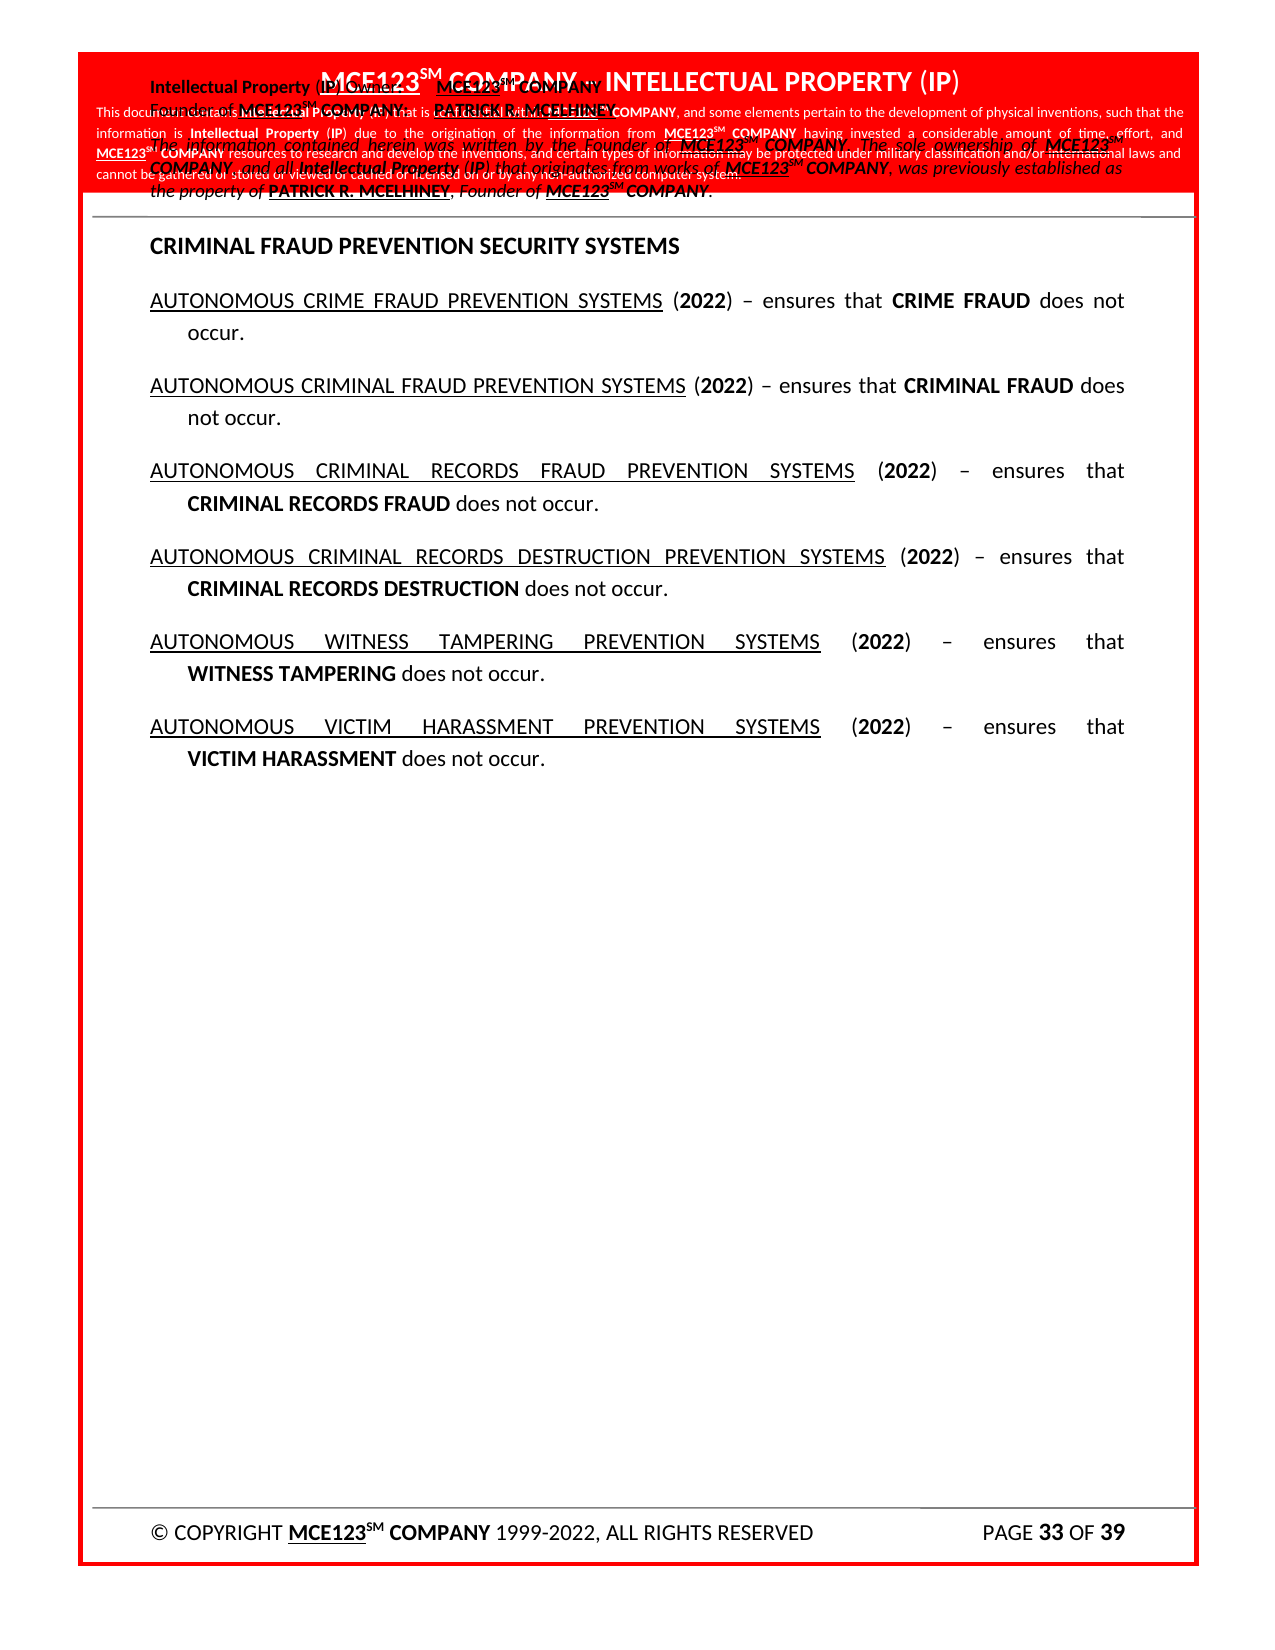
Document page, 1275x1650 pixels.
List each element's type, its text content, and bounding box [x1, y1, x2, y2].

text CRIMINAL FRAUD PREVENTION SECURITY SYSTEMS [150, 230, 1125, 261]
text AUTONOMOUS CRIMINAL FRAUD PREVENTION SYSTEMS (2022) – ensures that CRIMINAL FRAUD does not occur. [150, 371, 1125, 432]
text AUTONOMOUS WITNESS TAMPERING PREVENTION SYSTEMS (2022) – ensures that WITNESS TAMPERING does not occur. [150, 627, 1125, 687]
text AUTONOMOUS CRIMINAL RECORDS FRAUD PREVENTION SYSTEMS (2022) – ensures that CRIMINAL RECORDS FRAUD does not occur. [150, 457, 1125, 517]
text AUTONOMOUS VICTIM HARASSMENT PREVENTION SYSTEMS (2022) – ensures that VICTIM HARASSMENT does not occur. [150, 712, 1125, 772]
text AUTONOMOUS CRIMINAL RECORDS DESTRUCTION PREVENTION SYSTEMS (2022) – ensures that CRIMINAL RECORDS DESTRUCTION does not occur. [150, 542, 1125, 602]
text AUTONOMOUS CRIME FRAUD PREVENTION SYSTEMS (2022) – ensures that CRIME FRAUD does not occur. [150, 286, 1125, 346]
